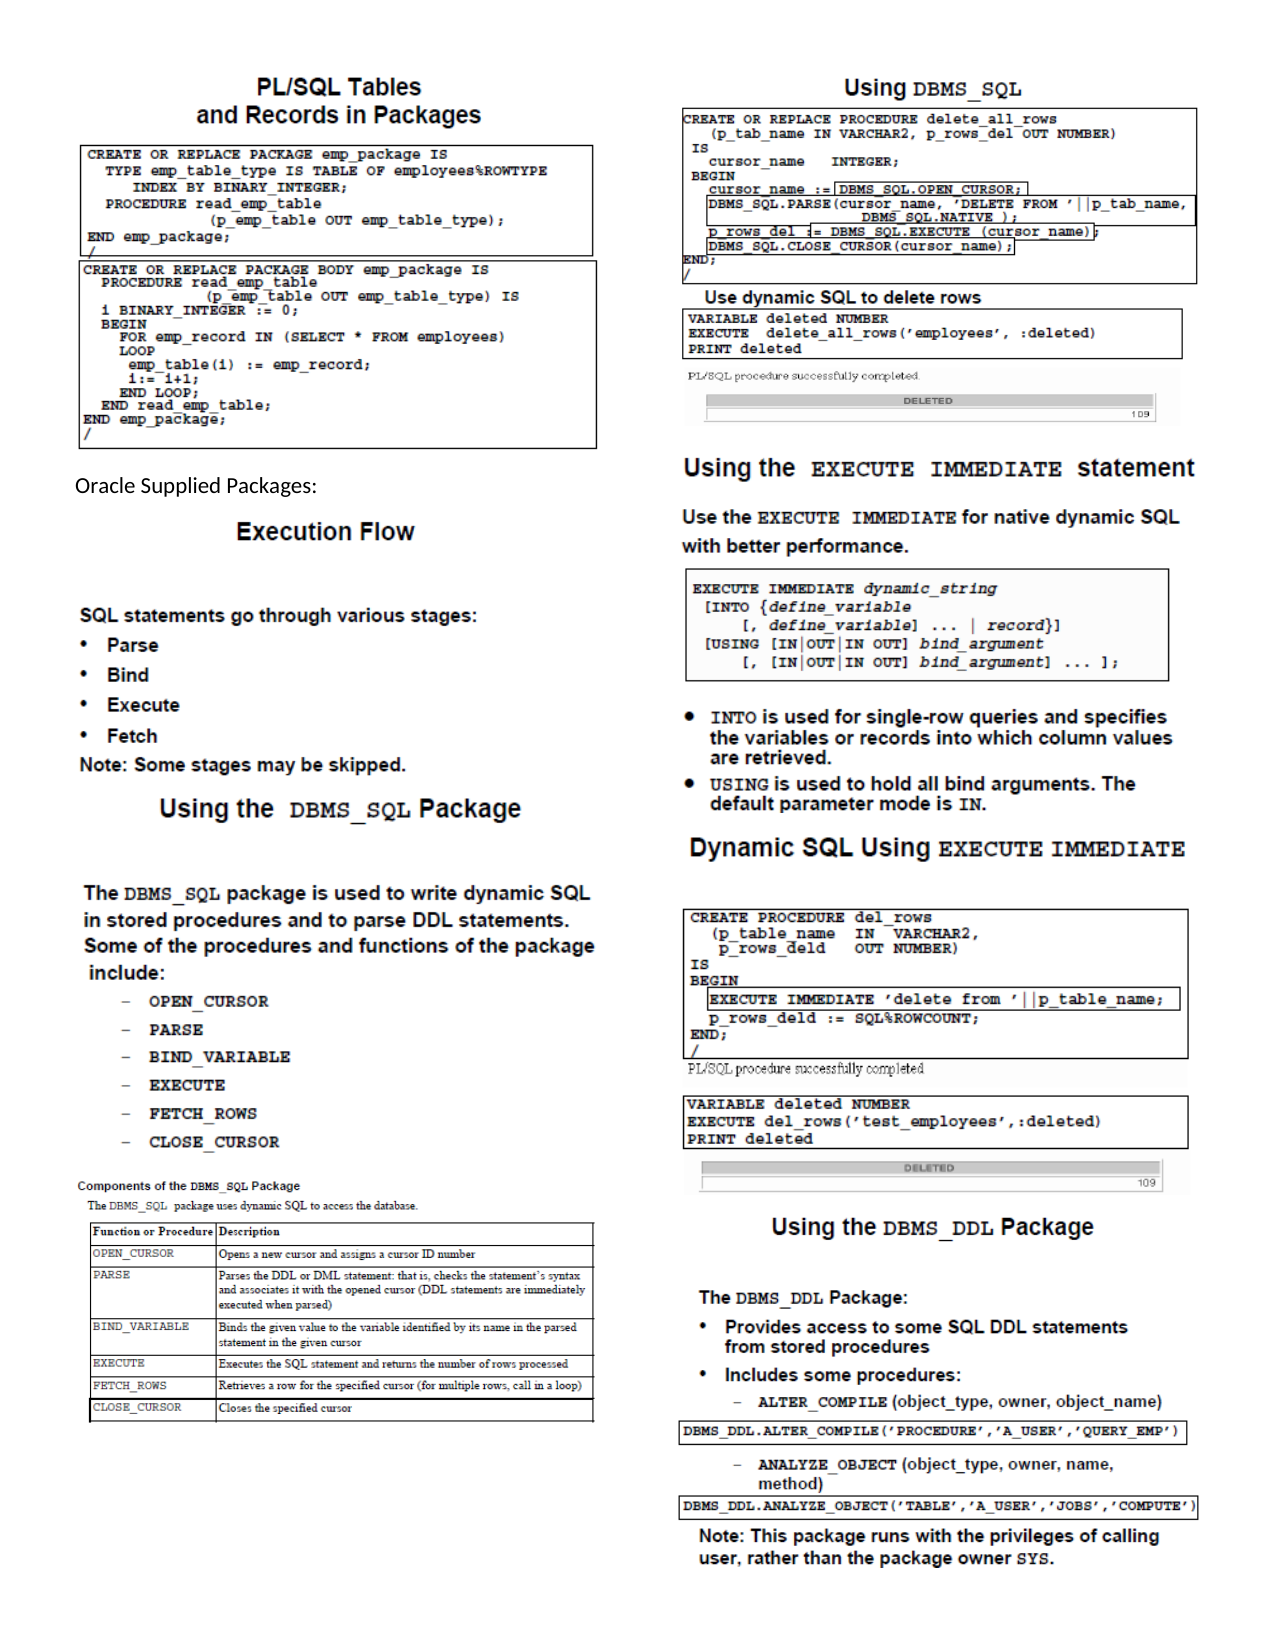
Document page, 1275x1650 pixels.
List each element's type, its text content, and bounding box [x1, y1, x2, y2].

picture [675, 1213, 1200, 1568]
picture [75, 518, 480, 778]
text Oracle Supplied Packages: [75, 471, 600, 499]
picture [75, 75, 600, 453]
picture [675, 831, 1200, 1195]
picture [675, 445, 1200, 813]
picture [675, 75, 1200, 427]
picture [75, 1175, 600, 1428]
picture [75, 796, 600, 1157]
